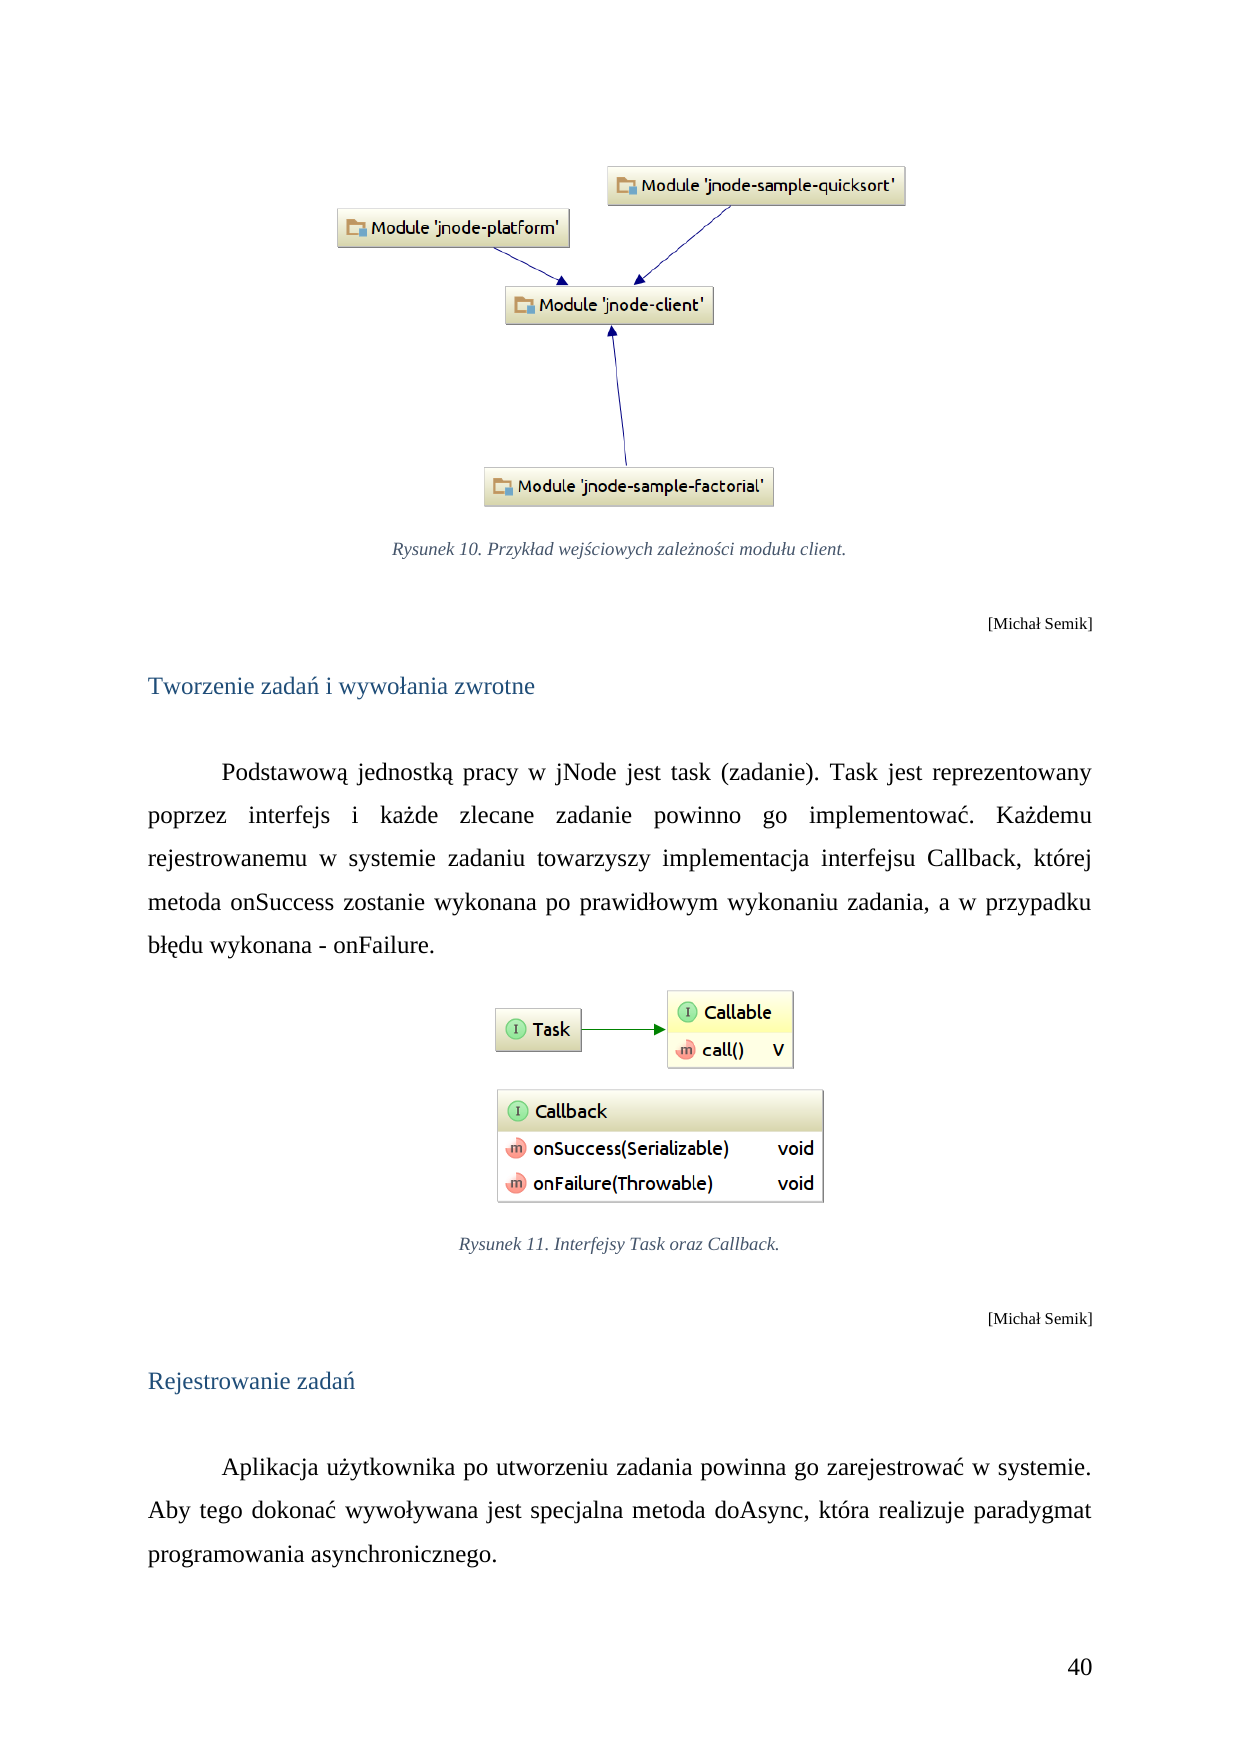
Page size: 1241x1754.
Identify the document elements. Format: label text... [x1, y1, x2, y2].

text [Michał Semik] [148, 613, 1093, 633]
subtitle Rejestrowanie zadań [148, 1366, 1093, 1395]
text Rysunek 11. Interfejsy Task oraz Callback. [148, 1233, 1093, 1255]
text Aplikacja użytkownika po utworzeniu zadania powinna go zarejestrować w systemie. Aby tego dokonać wywoływana jest specjalna metoda doAsync, która realizuje paradygmat programowania asynchronicznego. [148, 1452, 1093, 1567]
text Podstawową jednostką pracy w jNode jest task (zadanie). Task jest reprezentowany poprzez interfejs i każde zlecane zadanie powinno go implementować. Każdemu rejestrowanemu w systemie zadaniu towarzyszy implementacja interfejsu Callback, której metoda onSuccess zostanie wykonana po prawidłowym wykonaniu zadania, a w przypadku błędu wykonana - onFailure. [148, 757, 1093, 958]
subtitle Tworzenie zadań i wywołania zwrotne [148, 671, 1093, 700]
picture [318, 147, 923, 524]
text Rysunek 10. Przykład wejściowych zależności modułu client. [148, 538, 1093, 560]
text [Michał Semik] [148, 1309, 1093, 1328]
picture [473, 972, 841, 1219]
